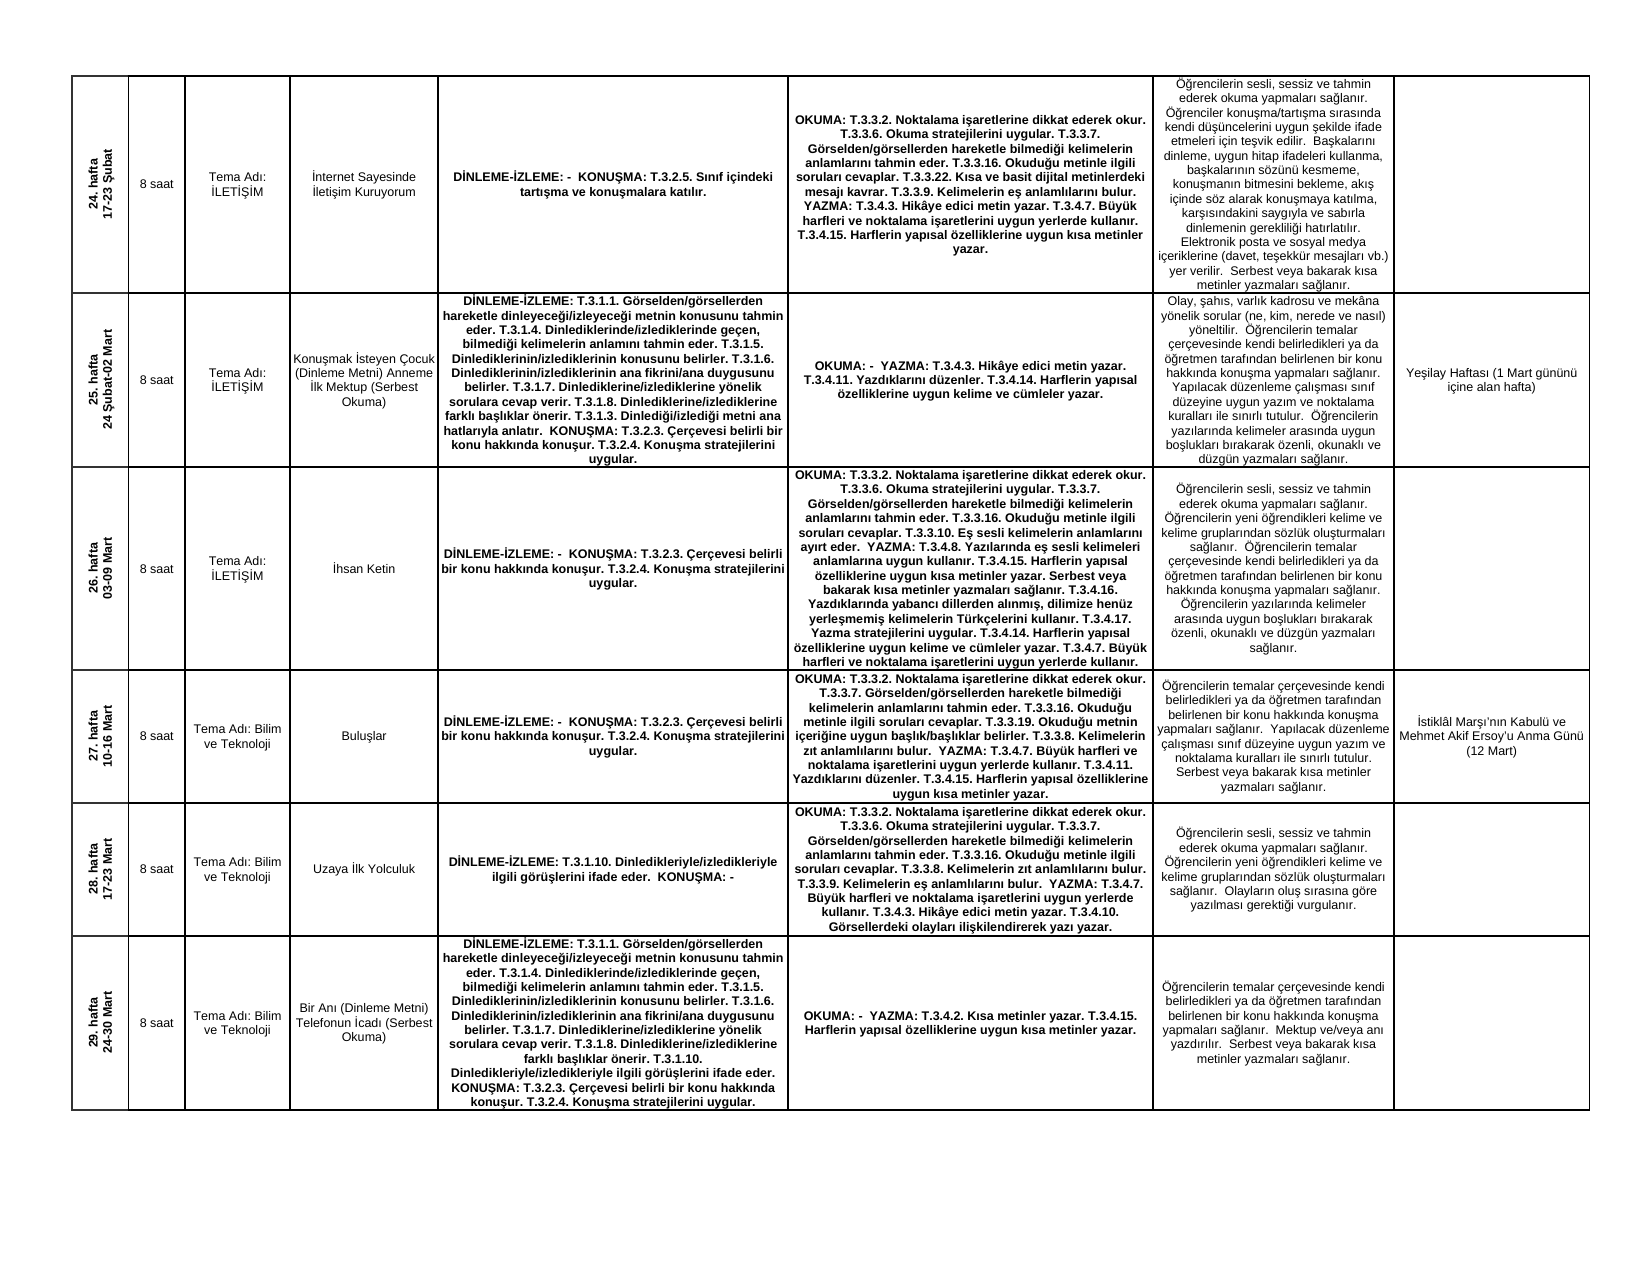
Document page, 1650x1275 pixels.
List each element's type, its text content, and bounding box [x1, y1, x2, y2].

table_cell Uzaya İlk Yolculuk [291, 804, 437, 935]
table_cell 29. hafta 24-30 Mart [73, 937, 128, 1109]
table_cell Öğrencilerin sesli, sessiz ve tahmin ederek okuma yapmaları sağlanır. Öğrenciler konuşma/tartışma sırasında kendi düşüncelerini uygun şekilde ifade etmeleri için teşvik edilir. Başkalarını dinleme, uygun hitap ifadeleri kullanma, başkalarının sözünü kesmeme, konuşmanın bitmesini bekleme, akış içinde söz alarak konuşmaya katılma, karşısındakini saygıyla ve sabırla dinlemenin gerekliliği hatırlatılır. Elektronik posta ve sosyal medya içeriklerine (davet, teşekkür mesajları vb.) yer verilir. Serbest veya bakarak kısa metinler yazmaları sağlanır. [1154, 77, 1393, 292]
table_cell OKUMA: T.3.3.2. Noktalama işaretlerine dikkat ederek okur. T.3.3.7. Görselden/görsellerden hareketle bilmediği kelimelerin anlamlarını tahmin eder. T.3.3.16. Okuduğu metinle ilgili soruları cevaplar. T.3.3.19. Okuduğu metnin içeriğine uygun başlık/başlıklar belirler. T.3.3.8. Kelimelerin zıt anlamlılarını bulur. YAZMA: T.3.4.7. Büyük harfleri ve noktalama işaretlerini uygun yerlerde kullanır. T.3.4.11. Yazdıklarını düzenler. T.3.4.15. Harflerin yapısal özelliklerine uygun kısa metinler yazar. [789, 671, 1152, 802]
table_cell DİNLEME-İZLEME: T.3.1.1. Görselden/görsellerden hareketle dinleyeceği/izleyeceği metnin konusunu tahmin eder. T.3.1.4. Dinlediklerinde/izlediklerinde geçen, bilmediği kelimelerin anlamını tahmin eder. T.3.1.5. Dinlediklerinin/izlediklerinin konusunu belirler. T.3.1.6. Dinlediklerinin/izlediklerinin ana fikrini/ana duygusunu belirler. T.3.1.7. Dinlediklerine/izlediklerine yönelik sorulara cevap verir. T.3.1.8. Dinlediklerine/izlediklerine farklı başlıklar önerir. T.3.1.10. Dinledikleriyle/izledikleriyle ilgili görüşlerini ifade eder. KONUŞMA: T.3.2.3. Çerçevesi belirli bir konu hakkında konuşur. T.3.2.4. Konuşma stratejilerini uygular. [439, 937, 787, 1109]
table_cell Tema Adı: İLETİŞİM [186, 77, 289, 292]
table_cell Öğrencilerin sesli, sessiz ve tahmin ederek okuma yapmaları sağlanır. Öğrencilerin yeni öğrendikleri kelime ve kelime gruplarından sözlük oluşturmaları sağlanır. Öğrencilerin temalar çerçevesinde kendi belirledikleri ya da öğretmen tarafından belirlenen bir konu hakkında konuşma yapmaları sağlanır. Öğrencilerin yazılarında kelimeler arasında uygun boşlukları bırakarak özenli, okunaklı ve düzgün yazmaları sağlanır. [1154, 468, 1393, 669]
table_cell İstiklâl Marşı’nın Kabulü ve Mehmet Akif Ersoy’u Anma Günü (12 Mart) [1395, 671, 1589, 802]
table_cell 8 saat [129, 77, 184, 292]
table_cell Buluşlar [291, 671, 437, 802]
table_cell 25. hafta 24 Şubat-02 Mart [73, 294, 128, 466]
table_cell İnternet Sayesinde İletişim Kuruyorum [291, 77, 437, 292]
table_cell OKUMA: - YAZMA: T.3.4.3. Hikâye edici metin yazar. T.3.4.11. Yazdıklarını düzenler. T.3.4.14. Harflerin yapısal özelliklerine uygun kelime ve cümleler yazar. [789, 294, 1152, 466]
table_cell OKUMA: - YAZMA: T.3.4.2. Kısa metinler yazar. T.3.4.15. Harflerin yapısal özelliklerine uygun kısa metinler yazar. [789, 937, 1152, 1109]
table_cell [1395, 937, 1589, 1109]
table_cell DİNLEME-İZLEME: T.3.1.1. Görselden/görsellerden hareketle dinleyeceği/izleyeceği metnin konusunu tahmin eder. T.3.1.4. Dinlediklerinde/izlediklerinde geçen, bilmediği kelimelerin anlamını tahmin eder. T.3.1.5. Dinlediklerinin/izlediklerinin konusunu belirler. T.3.1.6. Dinlediklerinin/izlediklerinin ana fikrini/ana duygusunu belirler. T.3.1.7. Dinlediklerine/izlediklerine yönelik sorulara cevap verir. T.3.1.8. Dinlediklerine/izlediklerine farklı başlıklar önerir. T.3.1.3. Dinlediği/izlediği metni ana hatlarıyla anlatır. KONUŞMA: T.3.2.3. Çerçevesi belirli bir konu hakkında konuşur. T.3.2.4. Konuşma stratejilerini uygular. [439, 294, 787, 466]
table_cell OKUMA: T.3.3.2. Noktalama işaretlerine dikkat ederek okur. T.3.3.6. Okuma stratejilerini uygular. T.3.3.7. Görselden/görsellerden hareketle bilmediği kelimelerin anlamlarını tahmin eder. T.3.3.16. Okuduğu metinle ilgili soruları cevaplar. T.3.3.22. Kısa ve basit dijital metinlerdeki mesajı kavrar. T.3.3.9. Kelimelerin eş anlamlılarını bulur. YAZMA: T.3.4.3. Hikâye edici metin yazar. T.3.4.7. Büyük harfleri ve noktalama işaretlerini uygun yerlerde kullanır. T.3.4.15. Harflerin yapısal özelliklerine uygun kısa metinler yazar. [789, 77, 1152, 292]
table_cell İhsan Ketin [291, 468, 437, 669]
table_cell Öğrencilerin sesli, sessiz ve tahmin ederek okuma yapmaları sağlanır. Öğrencilerin yeni öğrendikleri kelime ve kelime gruplarından sözlük oluşturmaları sağlanır. Olayların oluş sırasına göre yazılması gerektiği vurgulanır. [1154, 804, 1393, 935]
table_cell 28. hafta 17-23 Mart [73, 804, 128, 935]
table_cell Yeşilay Haftası (1 Mart gününü içine alan hafta) [1395, 294, 1589, 466]
table_cell 8 saat [129, 468, 184, 669]
table_cell [1395, 804, 1589, 935]
table_cell Tema Adı: İLETİŞİM [186, 468, 289, 669]
table_cell OKUMA: T.3.3.2. Noktalama işaretlerine dikkat ederek okur. T.3.3.6. Okuma stratejilerini uygular. T.3.3.7. Görselden/görsellerden hareketle bilmediği kelimelerin anlamlarını tahmin eder. T.3.3.16. Okuduğu metinle ilgili soruları cevaplar. T.3.3.8. Kelimelerin zıt anlamlılarını bulur. T.3.3.9. Kelimelerin eş anlamlılarını bulur. YAZMA: T.3.4.7. Büyük harfleri ve noktalama işaretlerini uygun yerlerde kullanır. T.3.4.3. Hikâye edici metin yazar. T.3.4.10. Görsellerdeki olayları ilişkilendirerek yazı yazar. [789, 804, 1152, 935]
table_cell Tema Adı: Bilim ve Teknoloji [186, 671, 289, 802]
table_cell 8 saat [129, 671, 184, 802]
table_cell Öğrencilerin temalar çerçevesinde kendi belirledikleri ya da öğretmen tarafından belirlenen bir konu hakkında konuşma yapmaları sağlanır. Mektup ve/veya anı yazdırılır. Serbest veya bakarak kısa metinler yazmaları sağlanır. [1154, 937, 1393, 1109]
table_cell Öğrencilerin temalar çerçevesinde kendi belirledikleri ya da öğretmen tarafından belirlenen bir konu hakkında konuşma yapmaları sağlanır. Yapılacak düzenleme çalışması sınıf düzeyine uygun yazım ve noktalama kuralları ile sınırlı tutulur. Serbest veya bakarak kısa metinler yazmaları sağlanır. [1154, 671, 1393, 802]
table_cell [1395, 468, 1589, 669]
table_cell DİNLEME-İZLEME: - KONUŞMA: T.3.2.5. Sınıf içindeki tartışma ve konuşmalara katılır. [439, 77, 787, 292]
table_cell [1395, 77, 1589, 292]
table_cell Olay, şahıs, varlık kadrosu ve mekâna yönelik sorular (ne, kim, nerede ve nasıl) yöneltilir. Öğrencilerin temalar çerçevesinde kendi belirledikleri ya da öğretmen tarafından belirlenen bir konu hakkında konuşma yapmaları sağlanır. Yapılacak düzenleme çalışması sınıf düzeyine uygun yazım ve noktalama kuralları ile sınırlı tutulur. Öğrencilerin yazılarında kelimeler arasında uygun boşlukları bırakarak özenli, okunaklı ve düzgün yazmaları sağlanır. [1154, 294, 1393, 466]
table_cell DİNLEME-İZLEME: T.3.1.10. Dinledikleriyle/izledikleriyle ilgili görüşlerini ifade eder. KONUŞMA: - [439, 804, 787, 935]
table_cell OKUMA: T.3.3.2. Noktalama işaretlerine dikkat ederek okur. T.3.3.6. Okuma stratejilerini uygular. T.3.3.7. Görselden/görsellerden hareketle bilmediği kelimelerin anlamlarını tahmin eder. T.3.3.16. Okuduğu metinle ilgili soruları cevaplar. T.3.3.10. Eş sesli kelimelerin anlamlarını ayırt eder. YAZMA: T.3.4.8. Yazılarında eş sesli kelimeleri anlamlarına uygun kullanır. T.3.4.15. Harflerin yapısal özelliklerine uygun kısa metinler yazar. Serbest veya bakarak kısa metinler yazmaları sağlanır. T.3.4.16. Yazdıklarında yabancı dillerden alınmış, dilimize henüz yerleşmemiş kelimelerin Türkçelerini kullanır. T.3.4.17. Yazma stratejilerini uygular. T.3.4.14. Harflerin yapısal özelliklerine uygun kelime ve cümleler yazar. T.3.4.7. Büyük harfleri ve noktalama işaretlerini uygun yerlerde kullanır. [789, 468, 1152, 669]
table_cell Tema Adı: Bilim ve Teknoloji [186, 804, 289, 935]
table_cell Konuşmak İsteyen Çocuk (Dinleme Metni) Anneme İlk Mektup (Serbest Okuma) [291, 294, 437, 466]
table_cell 8 saat [129, 937, 184, 1109]
table_cell DİNLEME-İZLEME: - KONUŞMA: T.3.2.3. Çerçevesi belirli bir konu hakkında konuşur. T.3.2.4. Konuşma stratejilerini uygular. [439, 468, 787, 669]
table_cell DİNLEME-İZLEME: - KONUŞMA: T.3.2.3. Çerçevesi belirli bir konu hakkında konuşur. T.3.2.4. Konuşma stratejilerini uygular. [439, 671, 787, 802]
table_cell 24. hafta 17-23 Şubat [73, 77, 128, 292]
table_cell 27. hafta 10-16 Mart [73, 671, 128, 802]
table_cell 8 saat [129, 804, 184, 935]
table_cell 8 saat [129, 294, 184, 466]
table_cell Tema Adı: Bilim ve Teknoloji [186, 937, 289, 1109]
table_cell Tema Adı: İLETİŞİM [186, 294, 289, 466]
table_cell Bir Anı (Dinleme Metni) Telefonun İcadı (Serbest Okuma) [291, 937, 437, 1109]
table_cell 26. hafta 03-09 Mart [73, 468, 128, 669]
